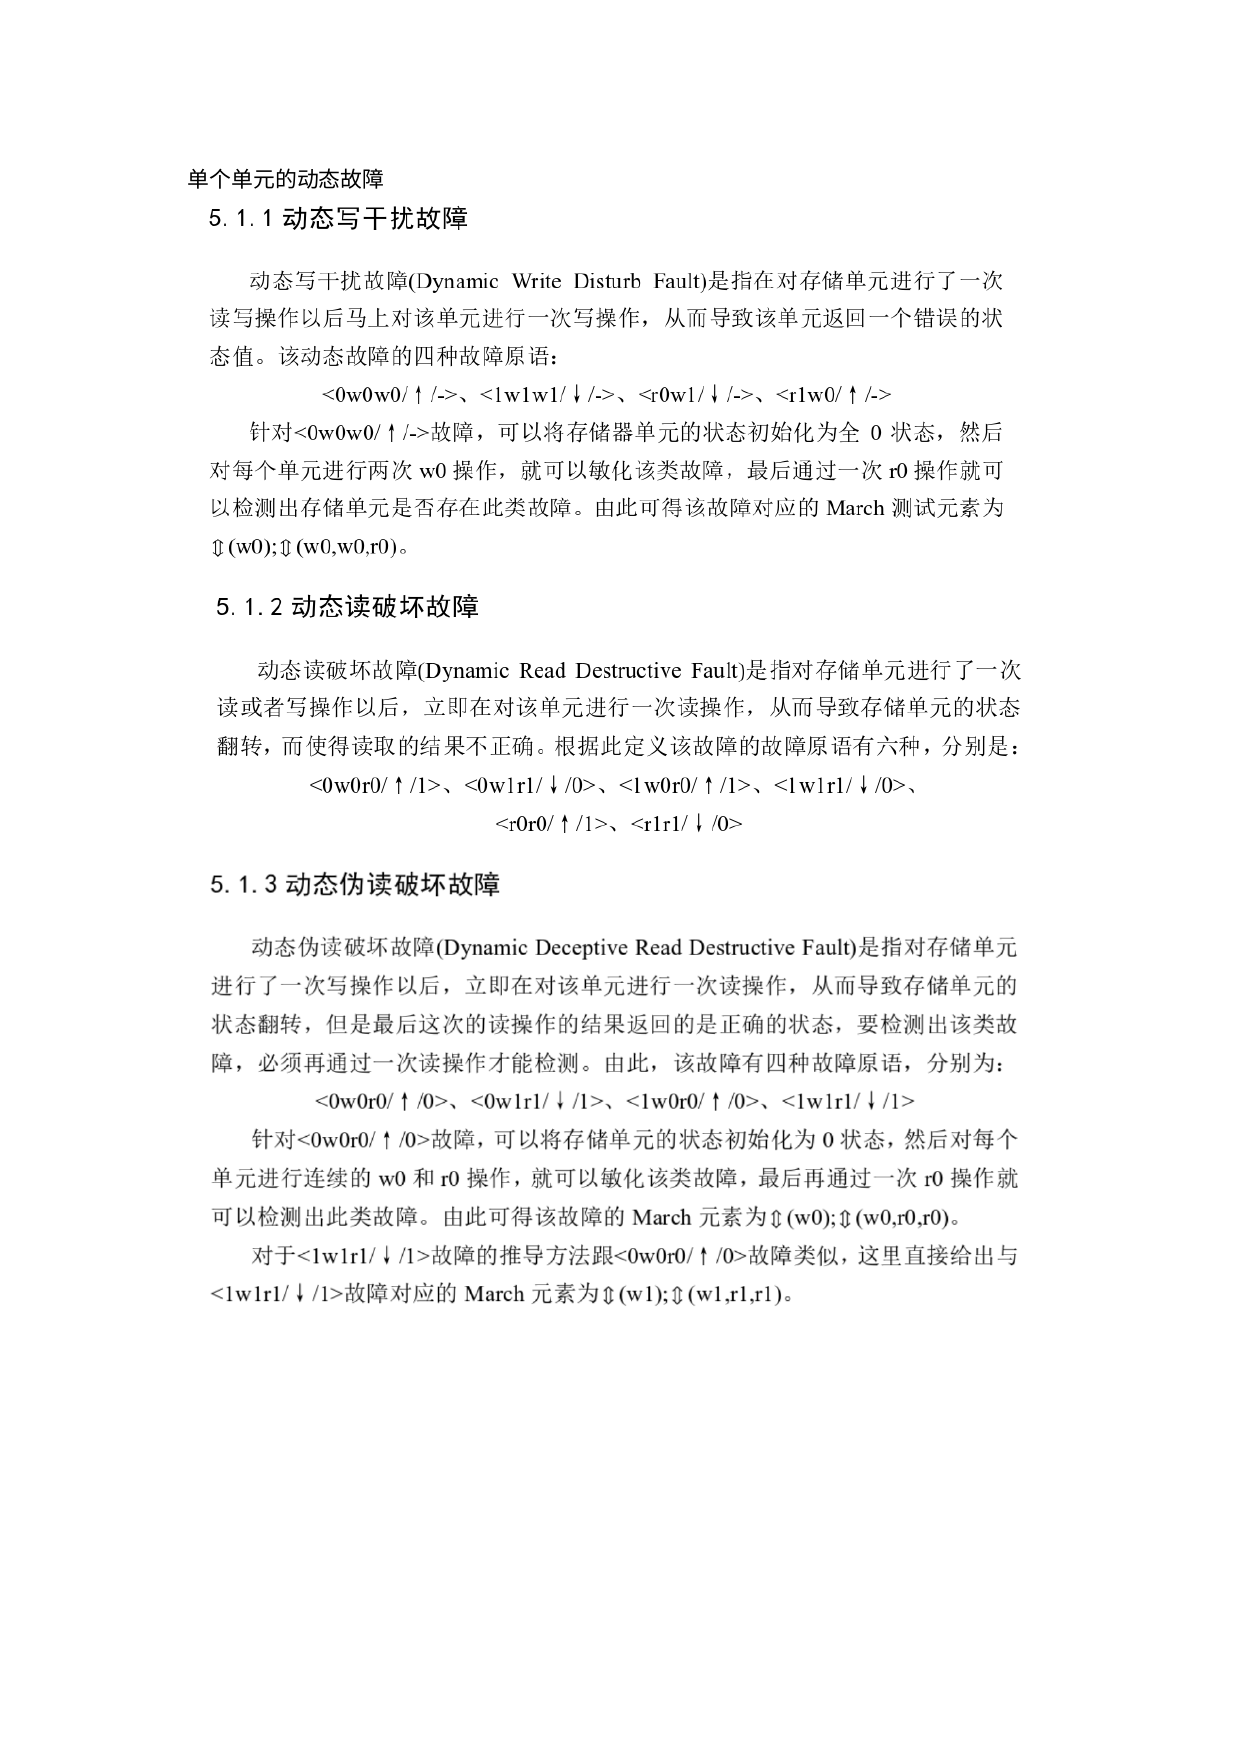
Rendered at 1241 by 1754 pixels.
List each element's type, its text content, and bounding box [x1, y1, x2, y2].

picture [187, 584, 1053, 842]
picture [187, 844, 1053, 1310]
picture [187, 194, 1027, 567]
text 单个单元的动态故障 [187, 162, 1053, 194]
